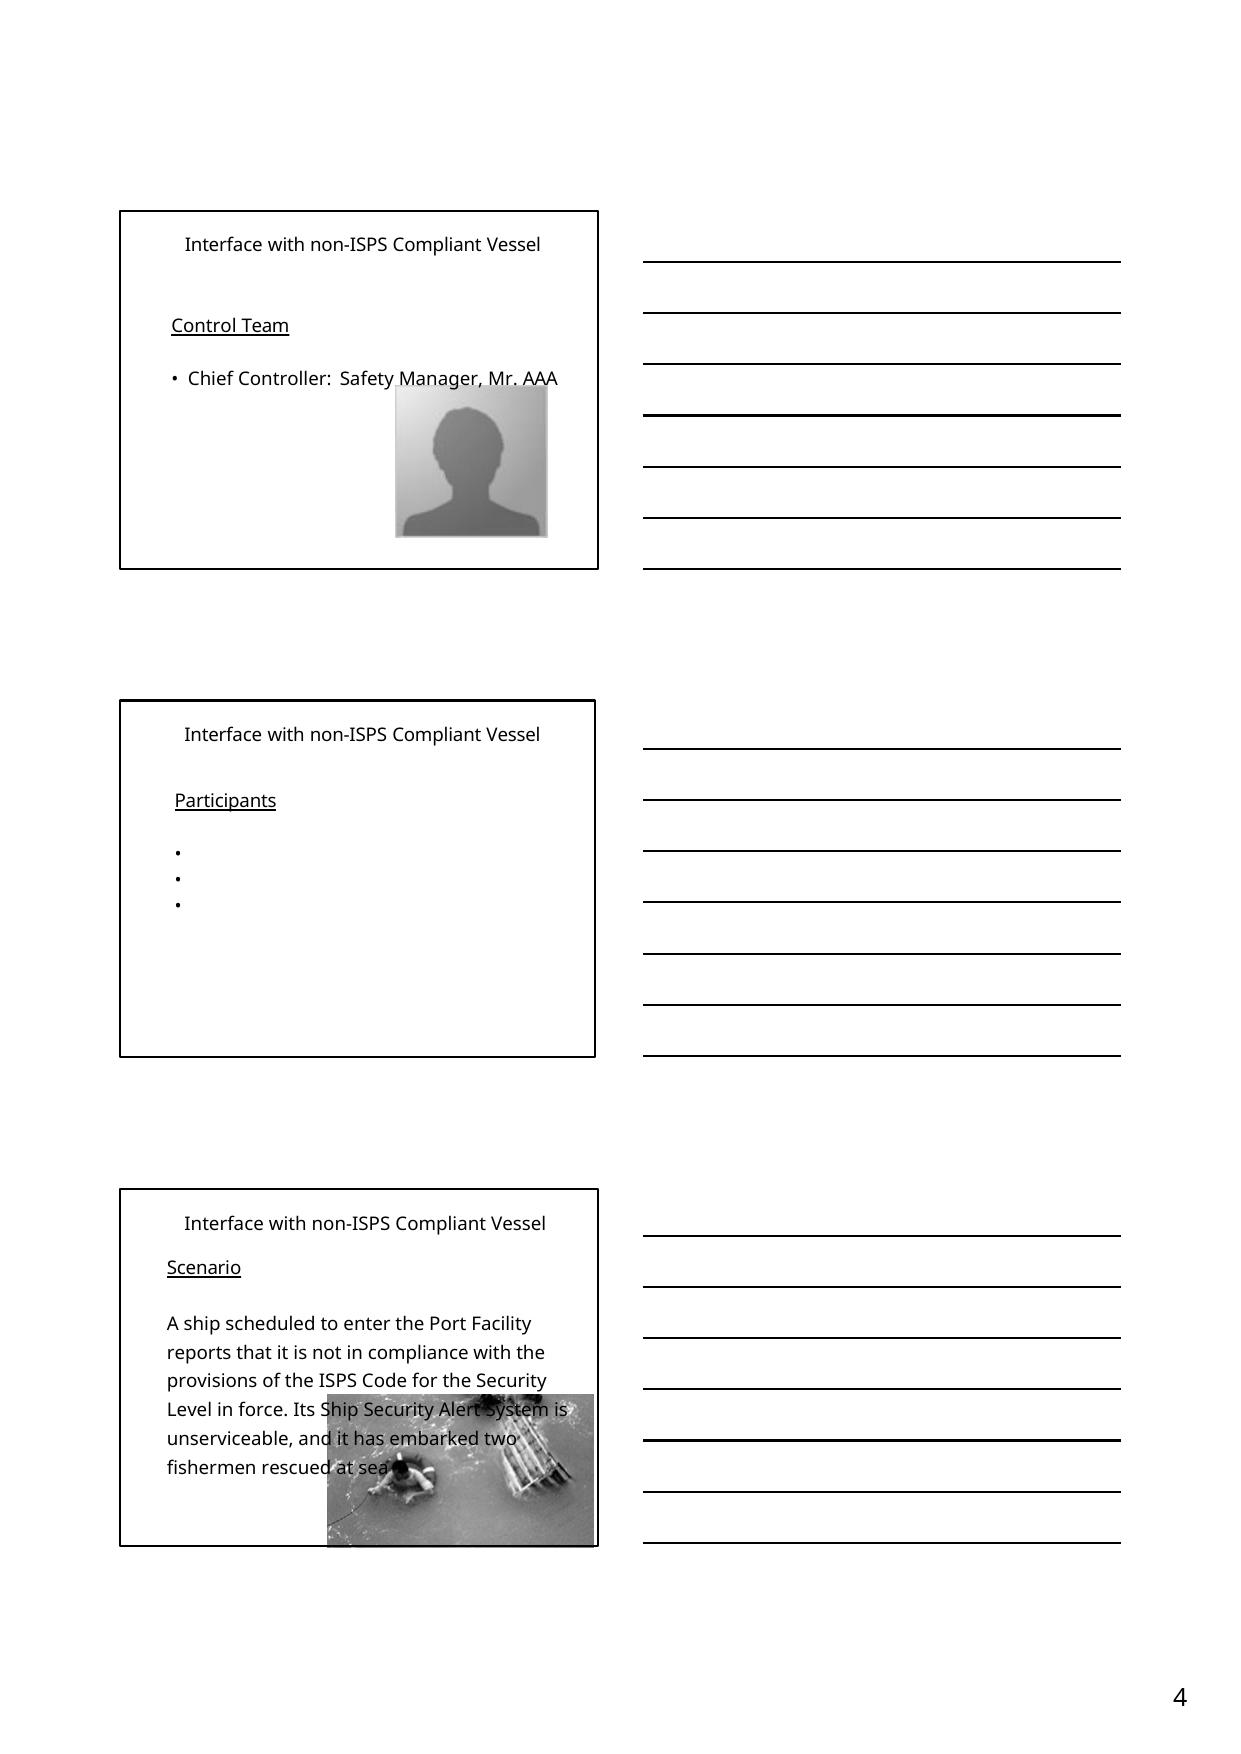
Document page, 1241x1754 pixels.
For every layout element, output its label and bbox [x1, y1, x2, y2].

picture [327, 1394, 594, 1545]
picture [395, 385, 548, 538]
